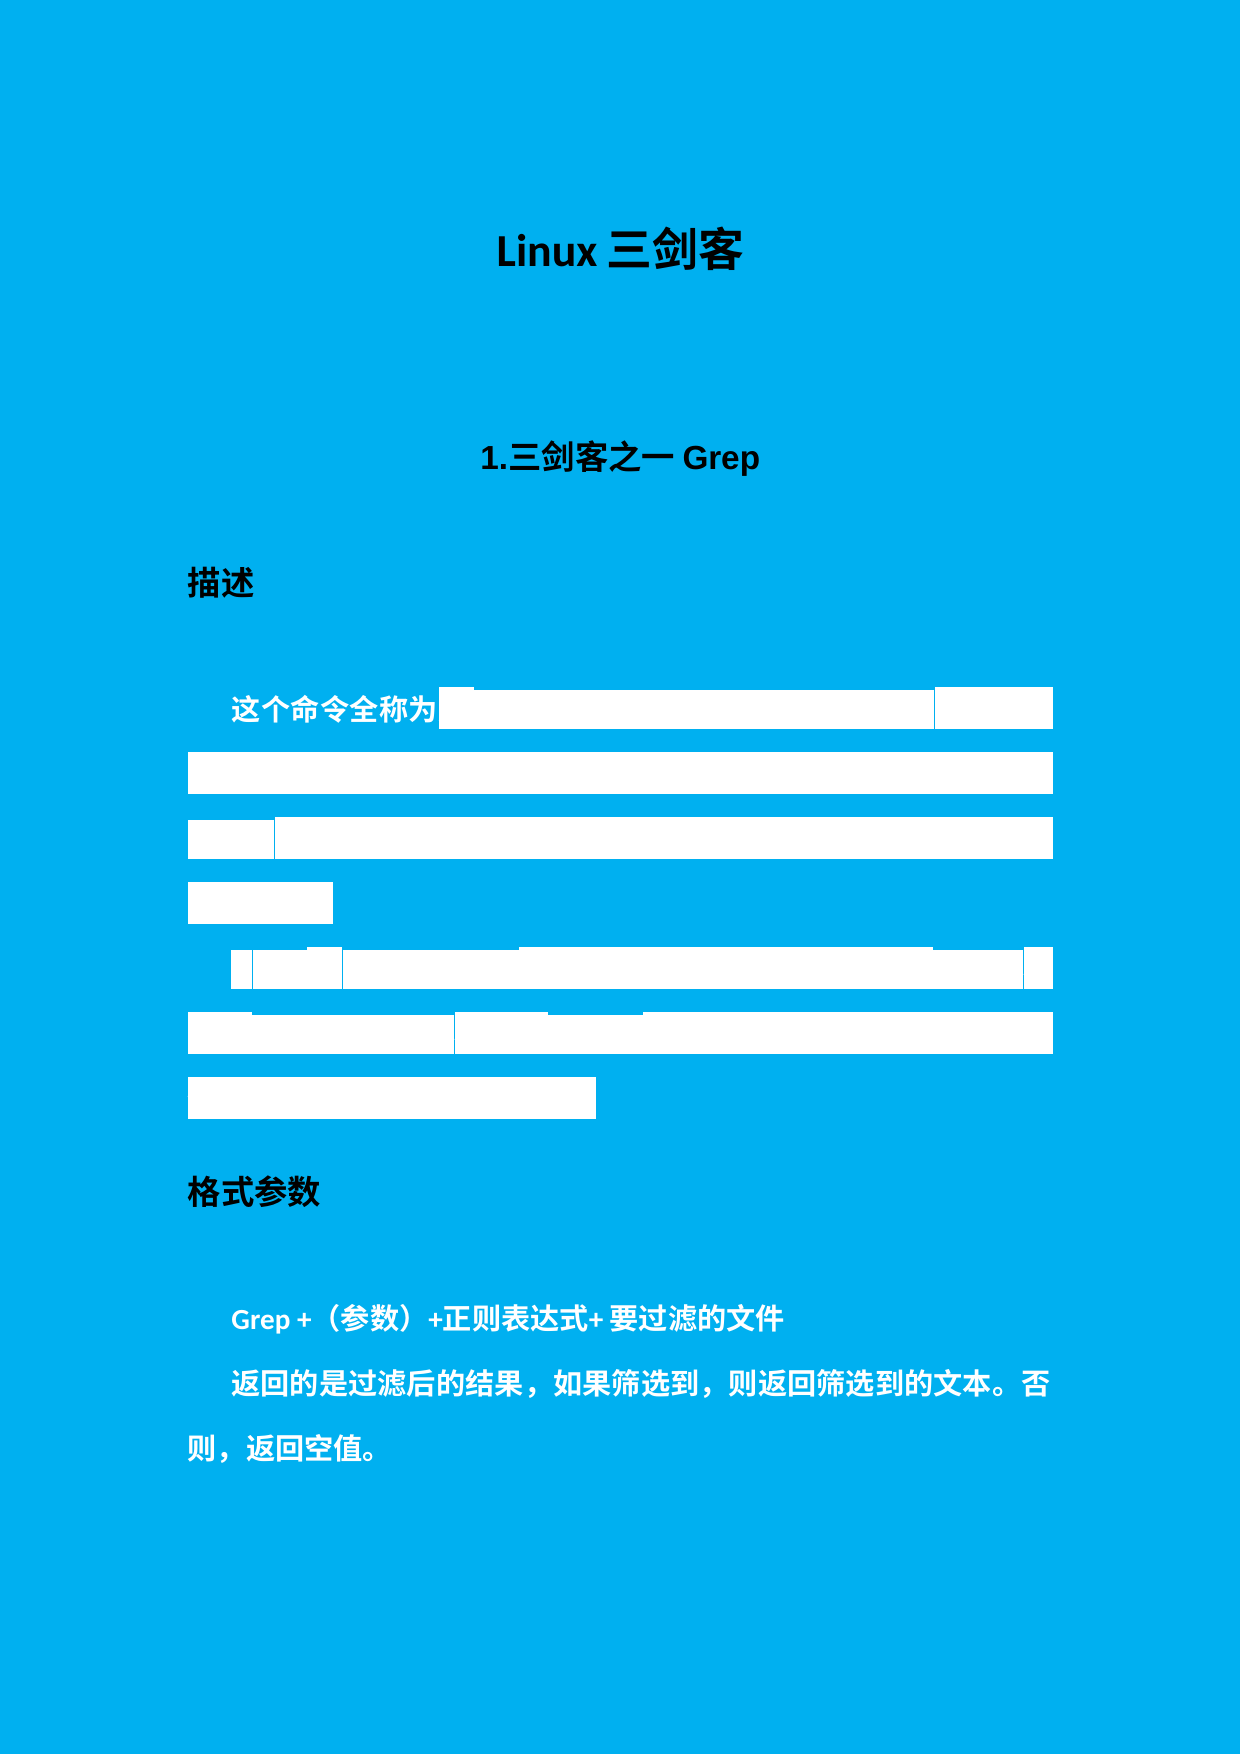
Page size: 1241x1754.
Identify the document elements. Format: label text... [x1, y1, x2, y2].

subtitle 格式参数 [187, 1158, 1053, 1223]
list Grep +（参数）+正则表达式+ 要过滤的文件 [187, 1284, 1053, 1349]
text 这个命令全称为是Global Regular Expression Print，即全局正则表达式打印。它使用强大的正则表达式匹配相应的文本。是Linux中最强大的命令之一。它最重要的用途是打印符合匹配模式的文本行； [187, 676, 1053, 936]
subtitle Linux三剑客 [187, 197, 1053, 295]
text Grep和egrep,fgrep都属于同一命令下的不同分支，egrep相当于grep -e ,fgrep 相当于grep -f，不过后两个命令已经弃用，但依然有效，考虑到向上兼容性； [187, 936, 1053, 1131]
list 返回的是过滤后的结果，如果筛选到，则返回筛选到的文本。否则，返回空值。 [187, 1349, 1053, 1479]
subtitle 三剑客之一 Grep [187, 422, 1053, 487]
subtitle 描述 [187, 549, 1053, 614]
